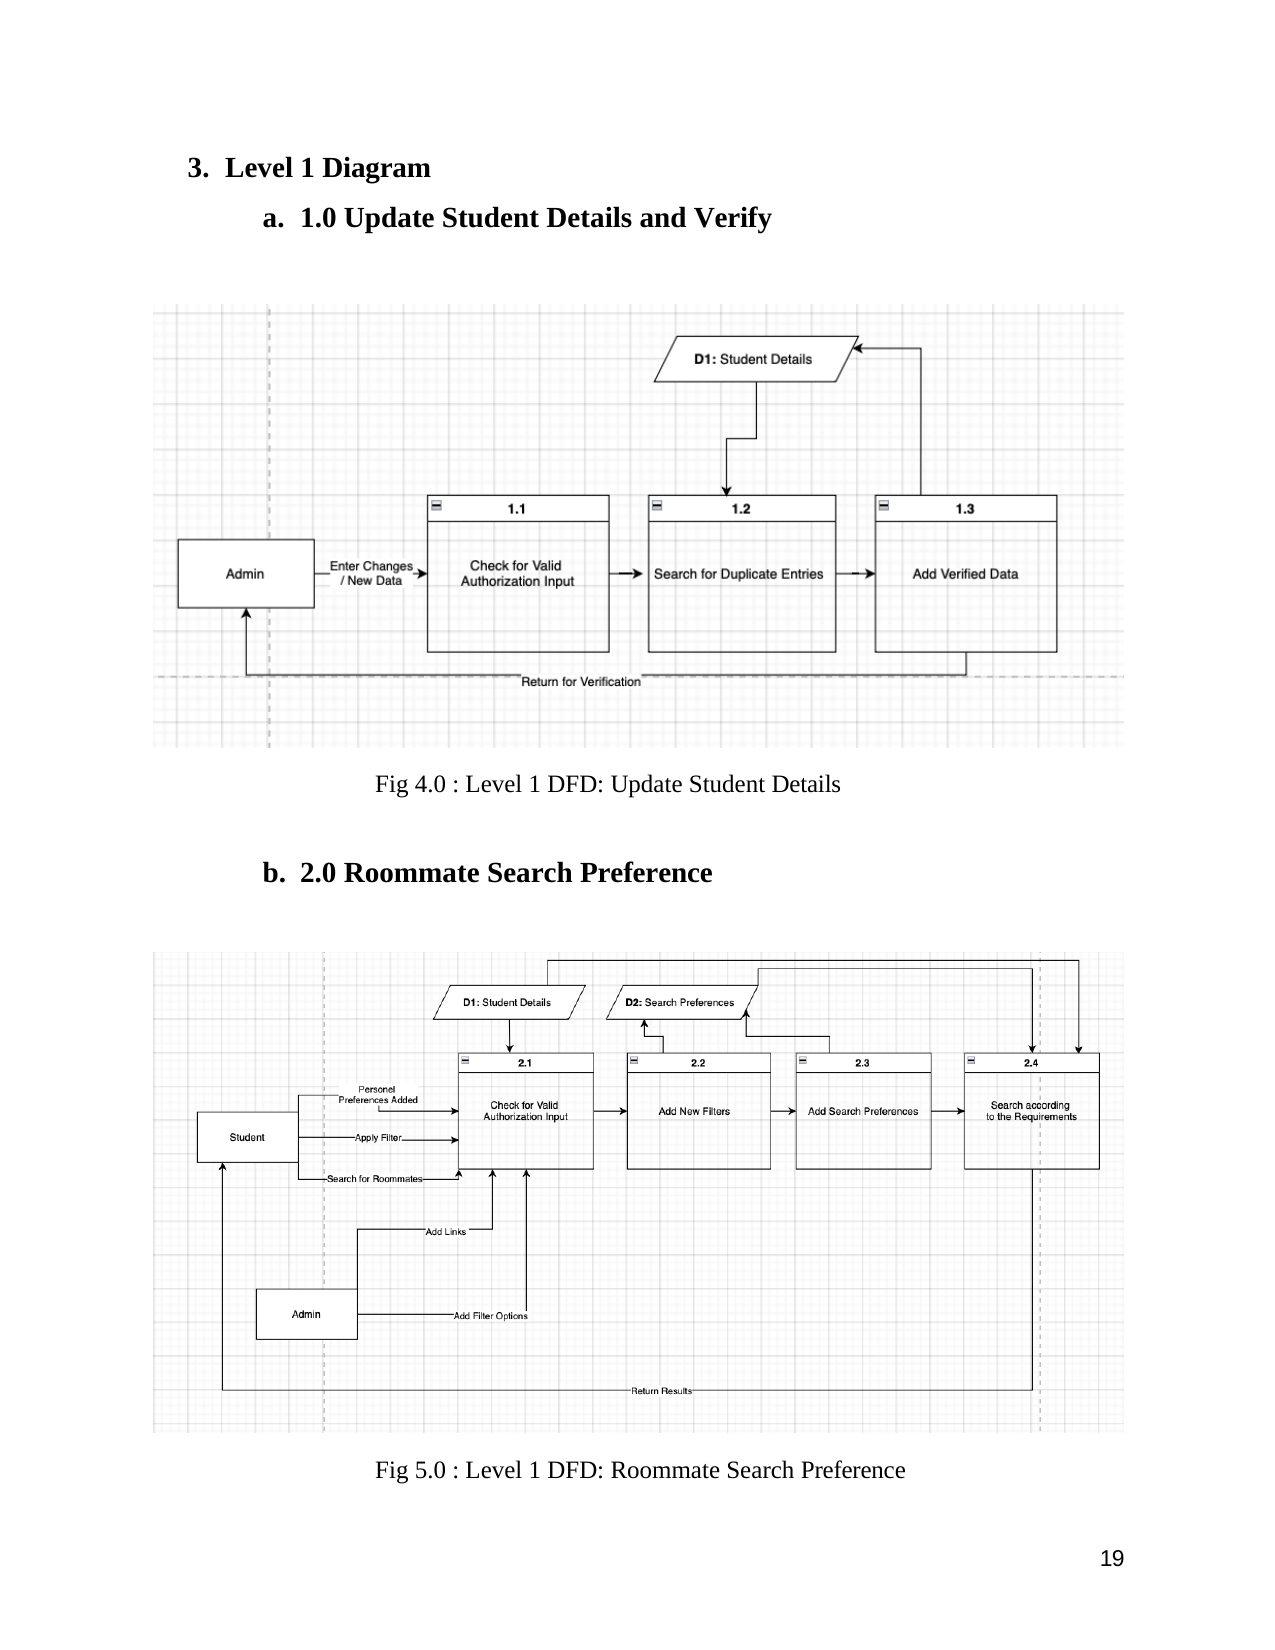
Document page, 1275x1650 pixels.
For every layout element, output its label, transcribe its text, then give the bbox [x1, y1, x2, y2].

subtitle Level 1 Diagram [187, 150, 1214, 183]
picture [153, 304, 1124, 748]
picture [153, 952, 1124, 1433]
text Fig 4.0 : Level 1 DFD: Update Student Details [375, 323, 1214, 798]
list 1.0 Update Student Details and Verify [262, 200, 1214, 234]
text Fig 5.0 : Level 1 DFD: Roommate Search Preference [375, 971, 1214, 1483]
subtitle 2.0 Roommate Search Preference [262, 856, 1214, 889]
